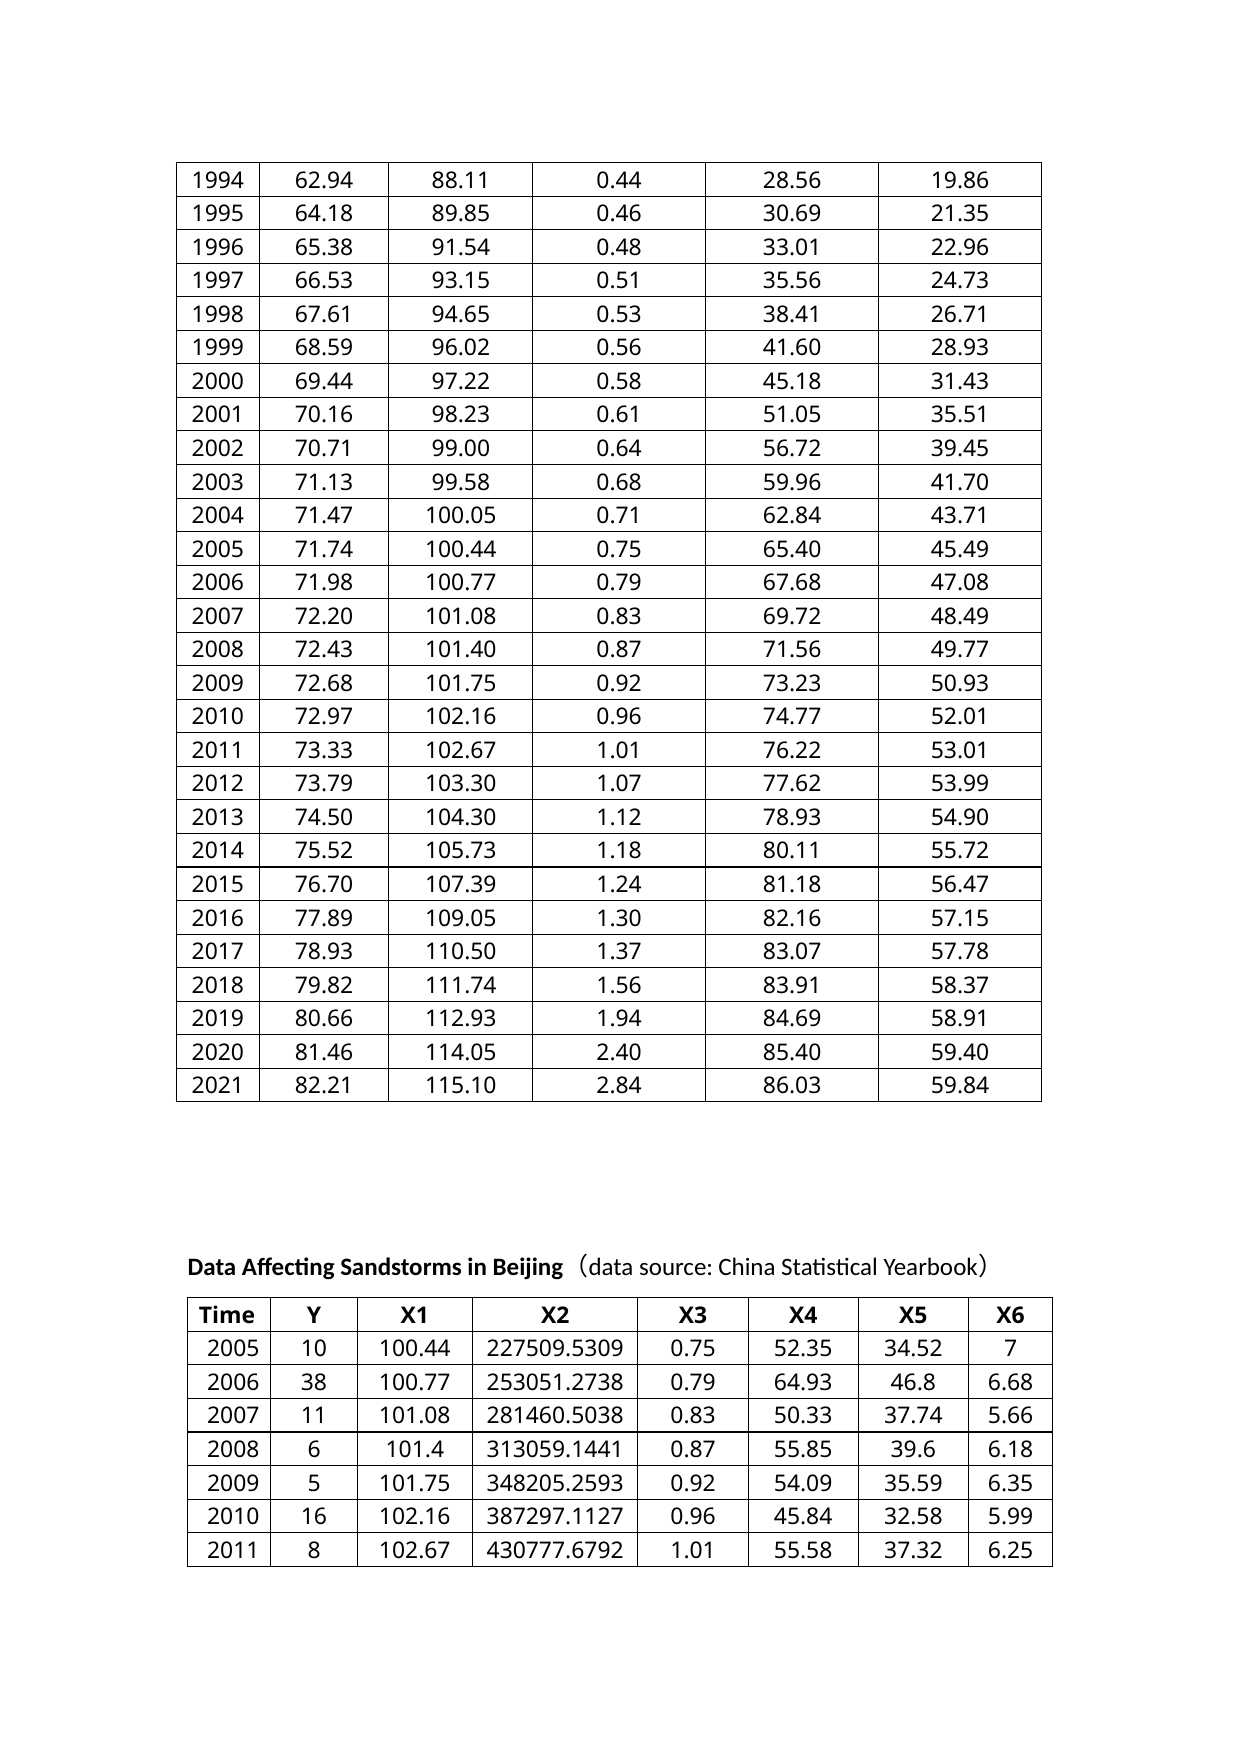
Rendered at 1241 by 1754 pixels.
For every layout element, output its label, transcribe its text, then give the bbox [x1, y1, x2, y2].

table_cell 5 [271, 1466, 357, 1498]
table_cell 71.47 [260, 499, 388, 531]
table_cell 38.41 [706, 297, 878, 330]
table_cell 11 [271, 1399, 357, 1431]
table_cell 59.96 [706, 465, 878, 497]
table_cell 41.60 [706, 331, 878, 363]
table_header Time [188, 1298, 270, 1331]
table_cell 73.33 [260, 733, 388, 766]
table_cell 59.84 [879, 1069, 1041, 1101]
table_cell 67.68 [706, 566, 878, 598]
text Data Affecting Sandstorms in Beijing（data source: China Statistical Yearbook） [187, 1232, 1053, 1297]
table_cell 70.16 [260, 398, 388, 430]
table_cell 82.21 [260, 1069, 388, 1101]
table_cell 43.71 [879, 499, 1041, 531]
table_cell 65.40 [706, 532, 878, 564]
table_cell 97.22 [389, 364, 532, 397]
table_cell 35.59 [859, 1466, 968, 1498]
table_cell 31.43 [879, 364, 1041, 397]
table_cell 78.93 [260, 935, 388, 967]
table_cell 99.58 [389, 465, 532, 497]
table_cell 58.37 [879, 968, 1041, 1001]
table_cell 0.83 [533, 599, 705, 632]
table_cell 54.09 [749, 1466, 858, 1498]
table_cell 72.20 [260, 599, 388, 632]
table_cell 64.18 [260, 197, 388, 229]
table_cell 103.30 [389, 767, 532, 799]
table_cell 32.58 [859, 1500, 968, 1532]
table_cell 79.82 [260, 968, 388, 1001]
table_cell 7 [969, 1332, 1052, 1364]
table_cell 1997 [177, 264, 259, 296]
table_cell 55.72 [879, 834, 1041, 866]
table_cell 281460.5038 [473, 1399, 637, 1431]
table_cell 1996 [177, 230, 259, 263]
table_cell 2007 [177, 599, 259, 632]
table_cell 109.05 [389, 901, 532, 933]
table_cell 91.54 [389, 230, 532, 263]
table_cell 96.02 [389, 331, 532, 363]
table_cell 0.87 [533, 633, 705, 665]
table_cell 115.10 [389, 1069, 532, 1101]
table_cell 71.56 [706, 633, 878, 665]
table_cell 85.40 [706, 1035, 878, 1068]
table_cell 102.67 [358, 1533, 472, 1566]
table_cell 75.52 [260, 834, 388, 866]
table_cell 100.44 [358, 1332, 472, 1364]
table_cell 0.58 [533, 364, 705, 397]
table_cell 57.15 [879, 901, 1041, 933]
table_cell 2003 [177, 465, 259, 497]
table_cell 50.93 [879, 666, 1041, 699]
table_cell 0.92 [533, 666, 705, 699]
table_cell 33.01 [706, 230, 878, 263]
table_header X1 [358, 1298, 472, 1331]
table_cell 2010 [177, 700, 259, 732]
table_cell 99.00 [389, 431, 532, 464]
table_cell 0.87 [638, 1433, 748, 1465]
table_cell 35.51 [879, 398, 1041, 430]
table_header X5 [859, 1298, 968, 1331]
table_cell 10 [271, 1332, 357, 1364]
table_cell 8 [271, 1533, 357, 1566]
table_cell 93.15 [389, 264, 532, 296]
table_cell 2016 [177, 901, 259, 933]
table_cell 2001 [177, 398, 259, 430]
table_cell 6 [271, 1433, 357, 1465]
table_header X4 [749, 1298, 858, 1331]
table_cell 2.84 [533, 1069, 705, 1101]
table_cell 2008 [177, 633, 259, 665]
table_cell 55.58 [749, 1533, 858, 1566]
table_cell 1998 [177, 297, 259, 330]
table_cell 0.96 [533, 700, 705, 732]
table_header X3 [638, 1298, 748, 1331]
table_cell 101.08 [389, 599, 532, 632]
table_cell 30.69 [706, 197, 878, 229]
table_cell 2009 [177, 666, 259, 699]
table_cell 5.66 [969, 1399, 1052, 1431]
table_cell 39.45 [879, 431, 1041, 464]
table_cell 2021 [177, 1069, 259, 1101]
table_cell 76.70 [260, 868, 388, 900]
table_cell 1.18 [533, 834, 705, 866]
table_cell 72.68 [260, 666, 388, 699]
table_cell 54.90 [879, 800, 1041, 833]
table_cell 227509.5309 [473, 1332, 637, 1364]
table_cell 56.72 [706, 431, 878, 464]
table_cell 100.77 [358, 1365, 472, 1398]
table_cell 1999 [177, 331, 259, 363]
table_cell 1.24 [533, 868, 705, 900]
table_cell 102.16 [389, 700, 532, 732]
table_cell 76.22 [706, 733, 878, 766]
table_cell 253051.2738 [473, 1365, 637, 1398]
table_cell 100.44 [389, 532, 532, 564]
table_cell 0.51 [533, 264, 705, 296]
table_cell 2.40 [533, 1035, 705, 1068]
table_cell 1994 [177, 163, 259, 196]
table_cell 104.30 [389, 800, 532, 833]
table_cell 1.56 [533, 968, 705, 1001]
table_cell 77.62 [706, 767, 878, 799]
table_cell 2002 [177, 431, 259, 464]
table_cell 1995 [177, 197, 259, 229]
table_cell 88.11 [389, 163, 532, 196]
table_cell 1.01 [533, 733, 705, 766]
table_cell 2015 [177, 868, 259, 900]
table_cell 1.30 [533, 901, 705, 933]
table_cell 41.70 [879, 465, 1041, 497]
table_cell 53.01 [879, 733, 1041, 766]
table_cell 2005 [188, 1332, 270, 1364]
table_cell 74.50 [260, 800, 388, 833]
table_cell 83.91 [706, 968, 878, 1001]
table_cell 1.37 [533, 935, 705, 967]
table_cell 38 [271, 1365, 357, 1398]
table_cell 111.74 [389, 968, 532, 1001]
table_cell 16 [271, 1500, 357, 1532]
table_cell 2006 [188, 1365, 270, 1398]
table_cell 57.78 [879, 935, 1041, 967]
table_cell 5.99 [969, 1500, 1052, 1532]
table_cell 2018 [177, 968, 259, 1001]
table_cell 19.86 [879, 163, 1041, 196]
table_cell 68.59 [260, 331, 388, 363]
table_cell 69.44 [260, 364, 388, 397]
table_cell 112.93 [389, 1002, 532, 1034]
table_header Y [271, 1298, 357, 1331]
table_cell 2020 [177, 1035, 259, 1068]
table_cell 22.96 [879, 230, 1041, 263]
table_cell 59.40 [879, 1035, 1041, 1068]
table_cell 71.74 [260, 532, 388, 564]
table_cell 77.89 [260, 901, 388, 933]
table_cell 34.52 [859, 1332, 968, 1364]
table_cell 52.35 [749, 1332, 858, 1364]
table_cell 81.18 [706, 868, 878, 900]
table_cell 26.71 [879, 297, 1041, 330]
table_cell 94.65 [389, 297, 532, 330]
table_cell 65.38 [260, 230, 388, 263]
table_cell 98.23 [389, 398, 532, 430]
table_cell 1.07 [533, 767, 705, 799]
table_cell 2006 [177, 566, 259, 598]
table_cell 39.6 [859, 1433, 968, 1465]
table_header X2 [473, 1298, 637, 1331]
table_cell 114.05 [389, 1035, 532, 1068]
table_cell 0.79 [638, 1365, 748, 1398]
table_cell 56.47 [879, 868, 1041, 900]
table_cell 348205.2593 [473, 1466, 637, 1498]
table_cell 0.53 [533, 297, 705, 330]
table_cell 0.83 [638, 1399, 748, 1431]
table_cell 62.84 [706, 499, 878, 531]
table_cell 45.84 [749, 1500, 858, 1532]
table_cell 45.18 [706, 364, 878, 397]
table_cell 84.69 [706, 1002, 878, 1034]
table_cell 2009 [188, 1466, 270, 1498]
table_cell 72.97 [260, 700, 388, 732]
table_cell 0.92 [638, 1466, 748, 1498]
table_cell 21.35 [879, 197, 1041, 229]
table_cell 81.46 [260, 1035, 388, 1068]
table_cell 107.39 [389, 868, 532, 900]
table_cell 6.18 [969, 1433, 1052, 1465]
table_cell 2011 [177, 733, 259, 766]
table_cell 0.75 [638, 1332, 748, 1364]
table_cell 101.4 [358, 1433, 472, 1465]
table_cell 51.05 [706, 398, 878, 430]
table_cell 2007 [188, 1399, 270, 1431]
table_cell 78.93 [706, 800, 878, 833]
table_cell 387297.1127 [473, 1500, 637, 1532]
table_cell 0.46 [533, 197, 705, 229]
table_cell 2000 [177, 364, 259, 397]
table_cell 0.71 [533, 499, 705, 531]
table_cell 430777.6792 [473, 1533, 637, 1566]
table_cell 110.50 [389, 935, 532, 967]
table_cell 70.71 [260, 431, 388, 464]
table_cell 2013 [177, 800, 259, 833]
table_cell 49.77 [879, 633, 1041, 665]
table_cell 102.16 [358, 1500, 472, 1532]
table_cell 62.94 [260, 163, 388, 196]
table_cell 6.25 [969, 1533, 1052, 1566]
table_cell 2011 [188, 1533, 270, 1566]
table_cell 52.01 [879, 700, 1041, 732]
table_cell 55.85 [749, 1433, 858, 1465]
table_cell 86.03 [706, 1069, 878, 1101]
table_cell 100.05 [389, 499, 532, 531]
table_cell 37.32 [859, 1533, 968, 1566]
table_cell 0.64 [533, 431, 705, 464]
table_cell 72.43 [260, 633, 388, 665]
table_cell 0.44 [533, 163, 705, 196]
table_cell 6.68 [969, 1365, 1052, 1398]
table_cell 102.67 [389, 733, 532, 766]
table_cell 80.11 [706, 834, 878, 866]
table_cell 28.56 [706, 163, 878, 196]
table_cell 101.08 [358, 1399, 472, 1431]
table_cell 0.75 [533, 532, 705, 564]
table_cell 69.72 [706, 599, 878, 632]
table_cell 0.79 [533, 566, 705, 598]
table_cell 105.73 [389, 834, 532, 866]
table_cell 47.08 [879, 566, 1041, 598]
table_cell 71.98 [260, 566, 388, 598]
table_cell 1.94 [533, 1002, 705, 1034]
table_cell 71.13 [260, 465, 388, 497]
table_cell 2008 [188, 1433, 270, 1465]
table_cell 83.07 [706, 935, 878, 967]
table_cell 53.99 [879, 767, 1041, 799]
table_cell 82.16 [706, 901, 878, 933]
table_cell 28.93 [879, 331, 1041, 363]
table_cell 2012 [177, 767, 259, 799]
table_cell 101.75 [389, 666, 532, 699]
table_cell 2014 [177, 834, 259, 866]
table_cell 50.33 [749, 1399, 858, 1431]
table_cell 37.74 [859, 1399, 968, 1431]
table_cell 0.61 [533, 398, 705, 430]
table_cell 6.35 [969, 1466, 1052, 1498]
table_cell 64.93 [749, 1365, 858, 1398]
table_cell 0.68 [533, 465, 705, 497]
table_cell 101.75 [358, 1466, 472, 1498]
table_header X6 [969, 1298, 1052, 1331]
table_cell 1.12 [533, 800, 705, 833]
table_cell 2019 [177, 1002, 259, 1034]
table_cell 0.56 [533, 331, 705, 363]
table_cell 67.61 [260, 297, 388, 330]
table_cell 2010 [188, 1500, 270, 1532]
table_cell 73.79 [260, 767, 388, 799]
table_cell 89.85 [389, 197, 532, 229]
table_cell 100.77 [389, 566, 532, 598]
table_cell 73.23 [706, 666, 878, 699]
table_cell 46.8 [859, 1365, 968, 1398]
table_cell 45.49 [879, 532, 1041, 564]
table_cell 35.56 [706, 264, 878, 296]
table_cell 313059.1441 [473, 1433, 637, 1465]
table_cell 0.48 [533, 230, 705, 263]
table_cell 48.49 [879, 599, 1041, 632]
table_cell 80.66 [260, 1002, 388, 1034]
table_cell 0.96 [638, 1500, 748, 1532]
table_cell 101.40 [389, 633, 532, 665]
table_cell 2004 [177, 499, 259, 531]
table_cell 24.73 [879, 264, 1041, 296]
table_cell 66.53 [260, 264, 388, 296]
table_cell 74.77 [706, 700, 878, 732]
table_cell 1.01 [638, 1533, 748, 1566]
table_cell 2005 [177, 532, 259, 564]
table_cell 58.91 [879, 1002, 1041, 1034]
table_cell 2017 [177, 935, 259, 967]
